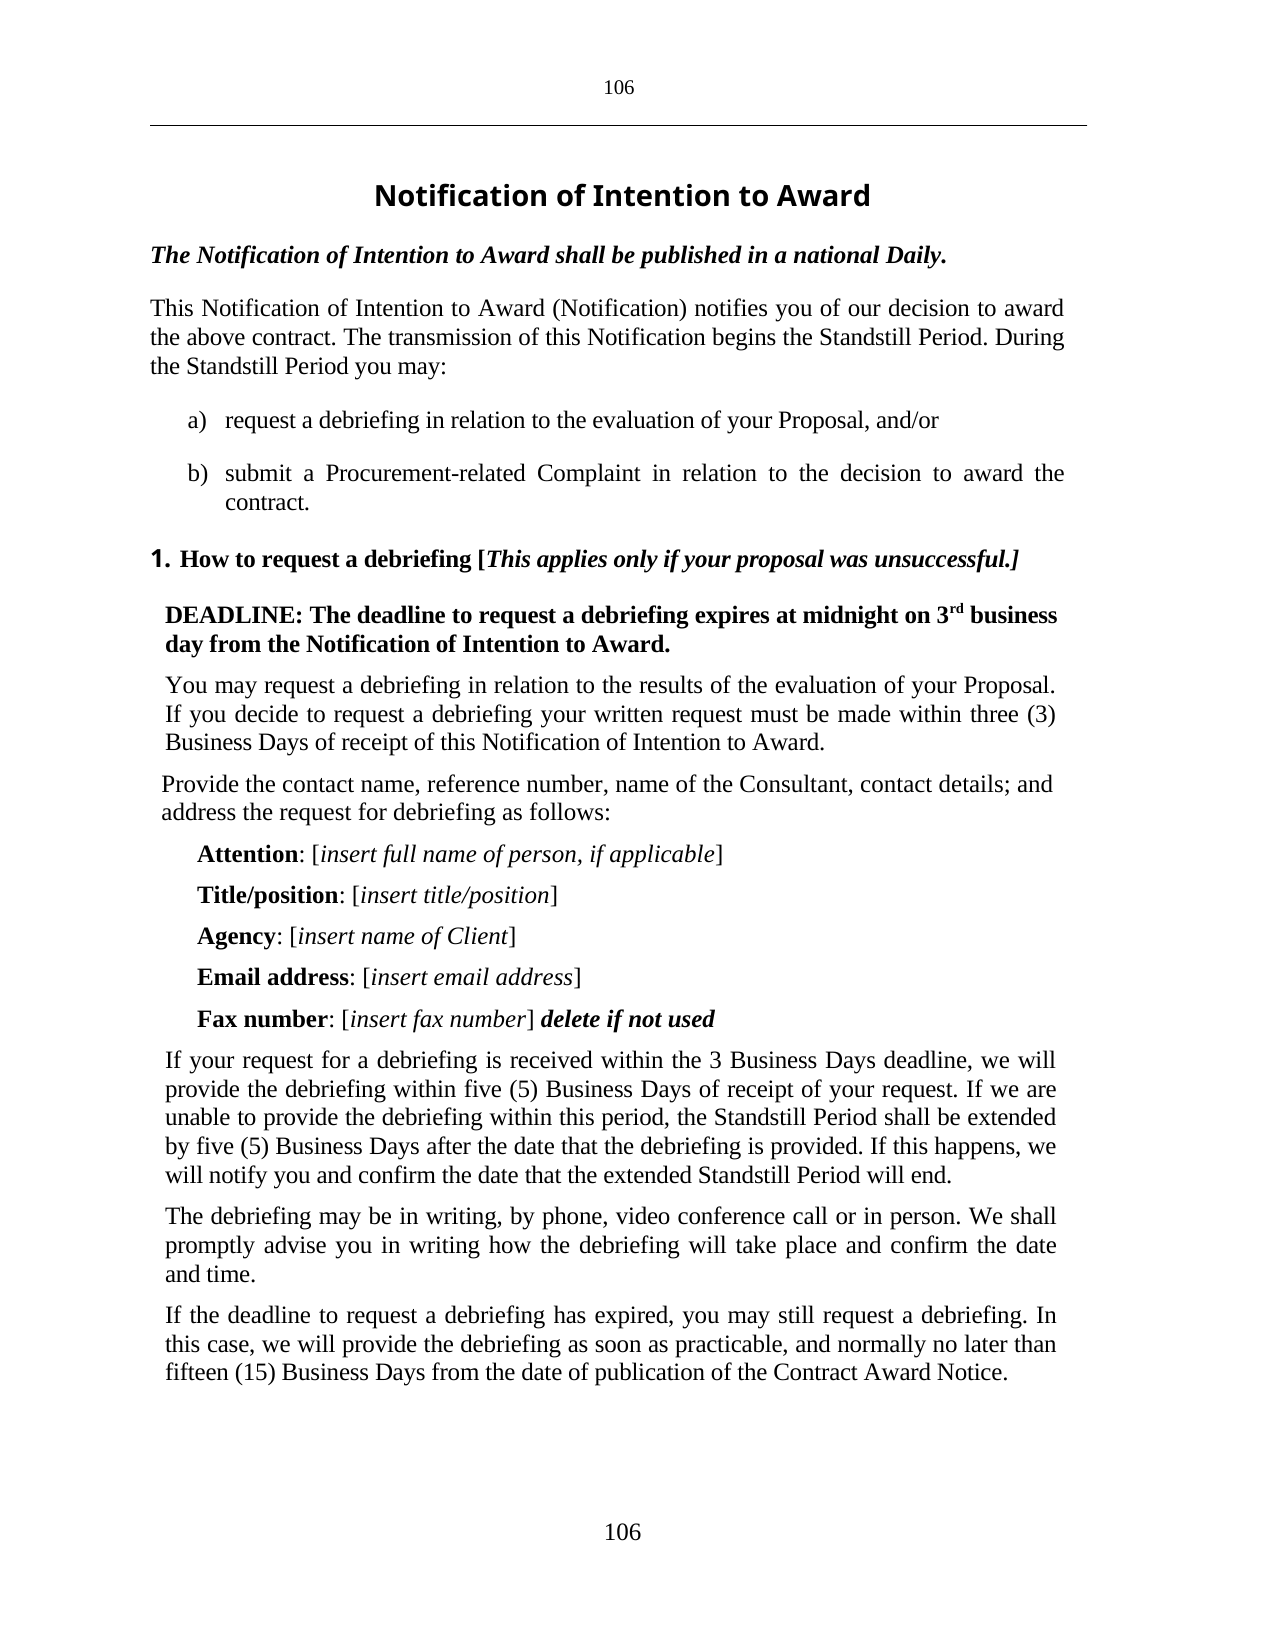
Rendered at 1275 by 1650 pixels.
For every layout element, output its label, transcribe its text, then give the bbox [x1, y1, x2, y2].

list How to request a debriefing [This applies only if your proposal was unsuccessful.] [150, 541, 1065, 575]
text The Notification of Intention to Award shall be published in a national Daily. [150, 240, 1095, 268]
list submit a Procurement-related Complaint in relation to the decision to award the contract. [187, 458, 1065, 516]
text This Notification of Intention to Award (Notification) notifies you of our decision to award the above contract. The transmission of this Notification begins the Standstill Period. During the Standstill Period you may: [150, 293, 1065, 380]
subtitle Notification of Intention to Award [150, 175, 1095, 215]
list request a debriefing in relation to the evaluation of your Proposal, and/or [187, 405, 1065, 433]
